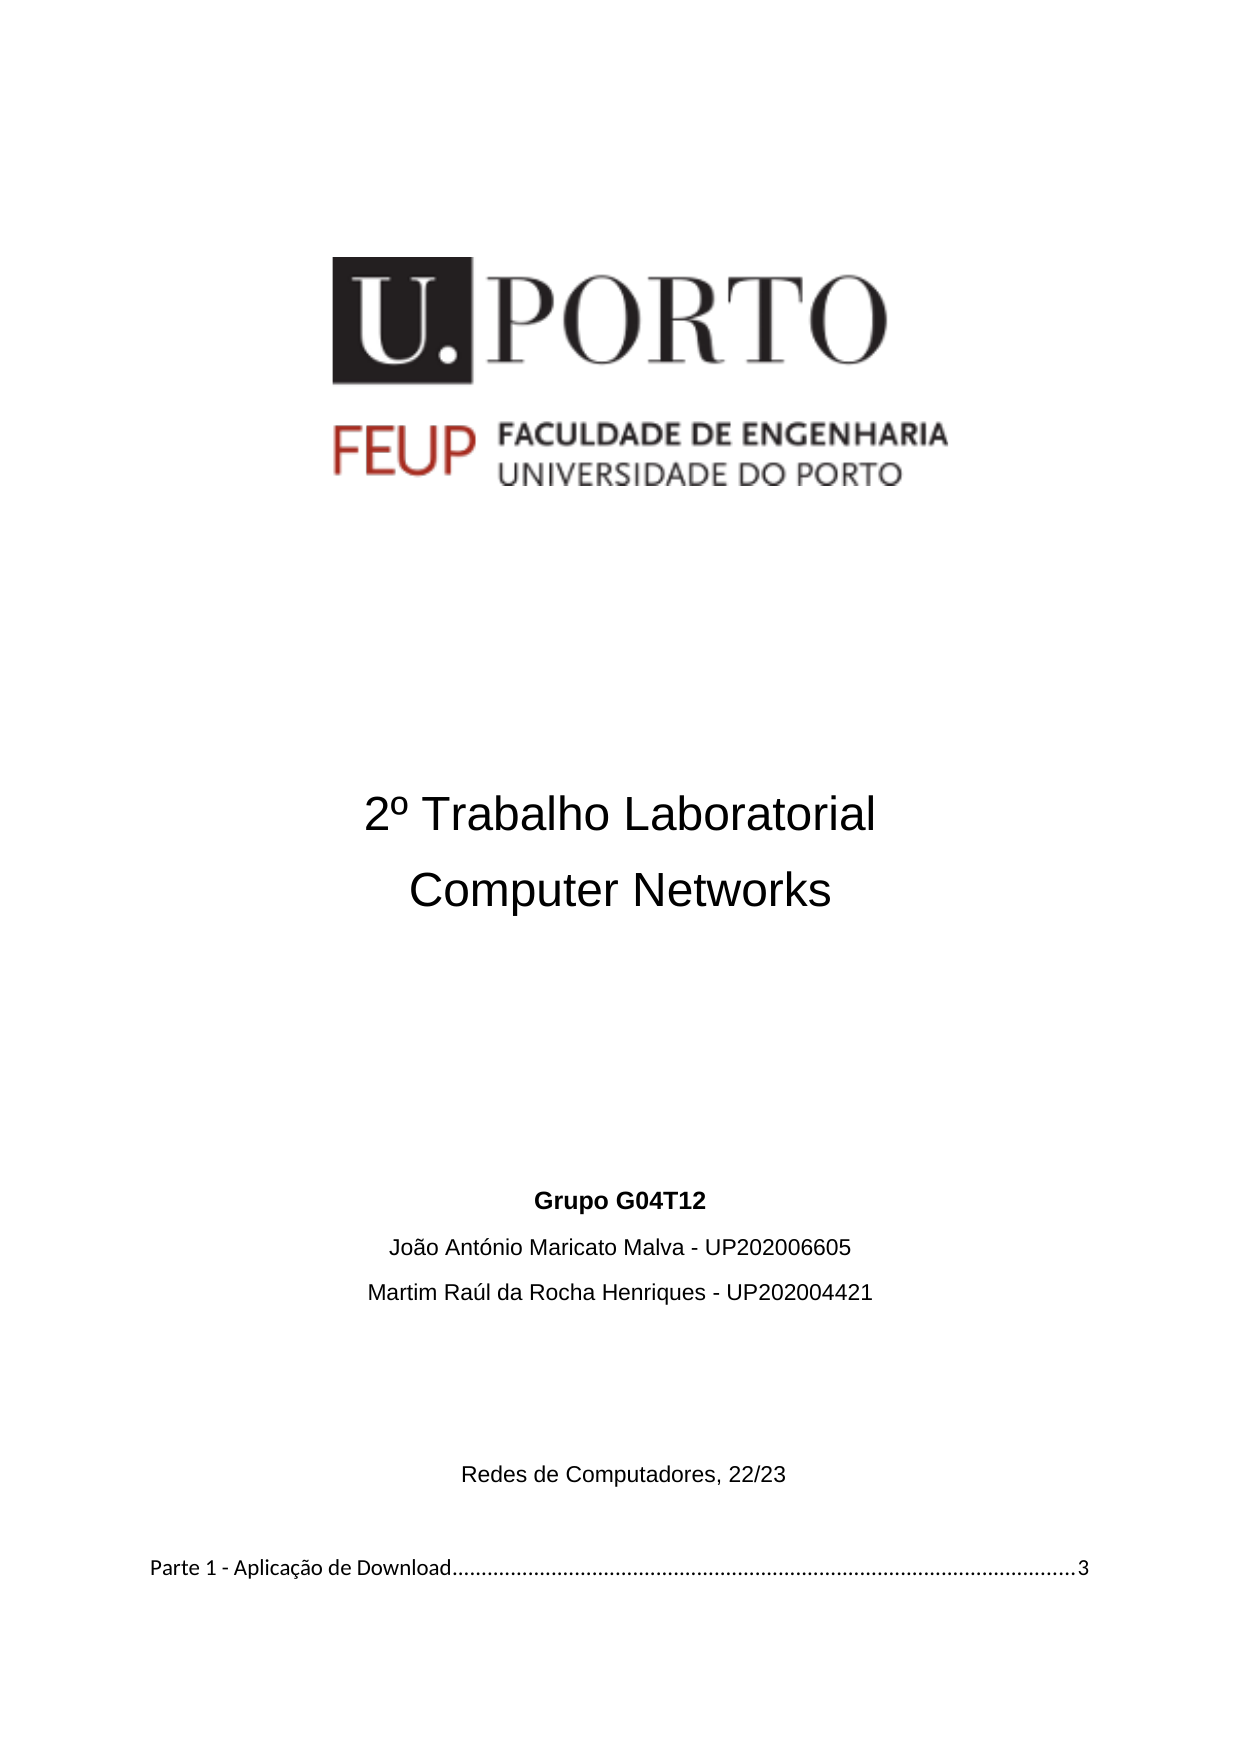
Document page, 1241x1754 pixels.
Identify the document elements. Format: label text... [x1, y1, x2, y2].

text Martim Raúl da Rocha Henriques - UP202004421 [150, 1279, 1090, 1305]
text Computer Networks [150, 862, 1090, 917]
picture [332, 257, 949, 486]
text Redes de Computadores, 22/23 [150, 1461, 1090, 1488]
text Grupo G04T12 [150, 1186, 1090, 1214]
text 2º Trabalho Laboratorial [150, 786, 1090, 841]
text João António Maricato Malva - UP202006605 [150, 1233, 1090, 1260]
